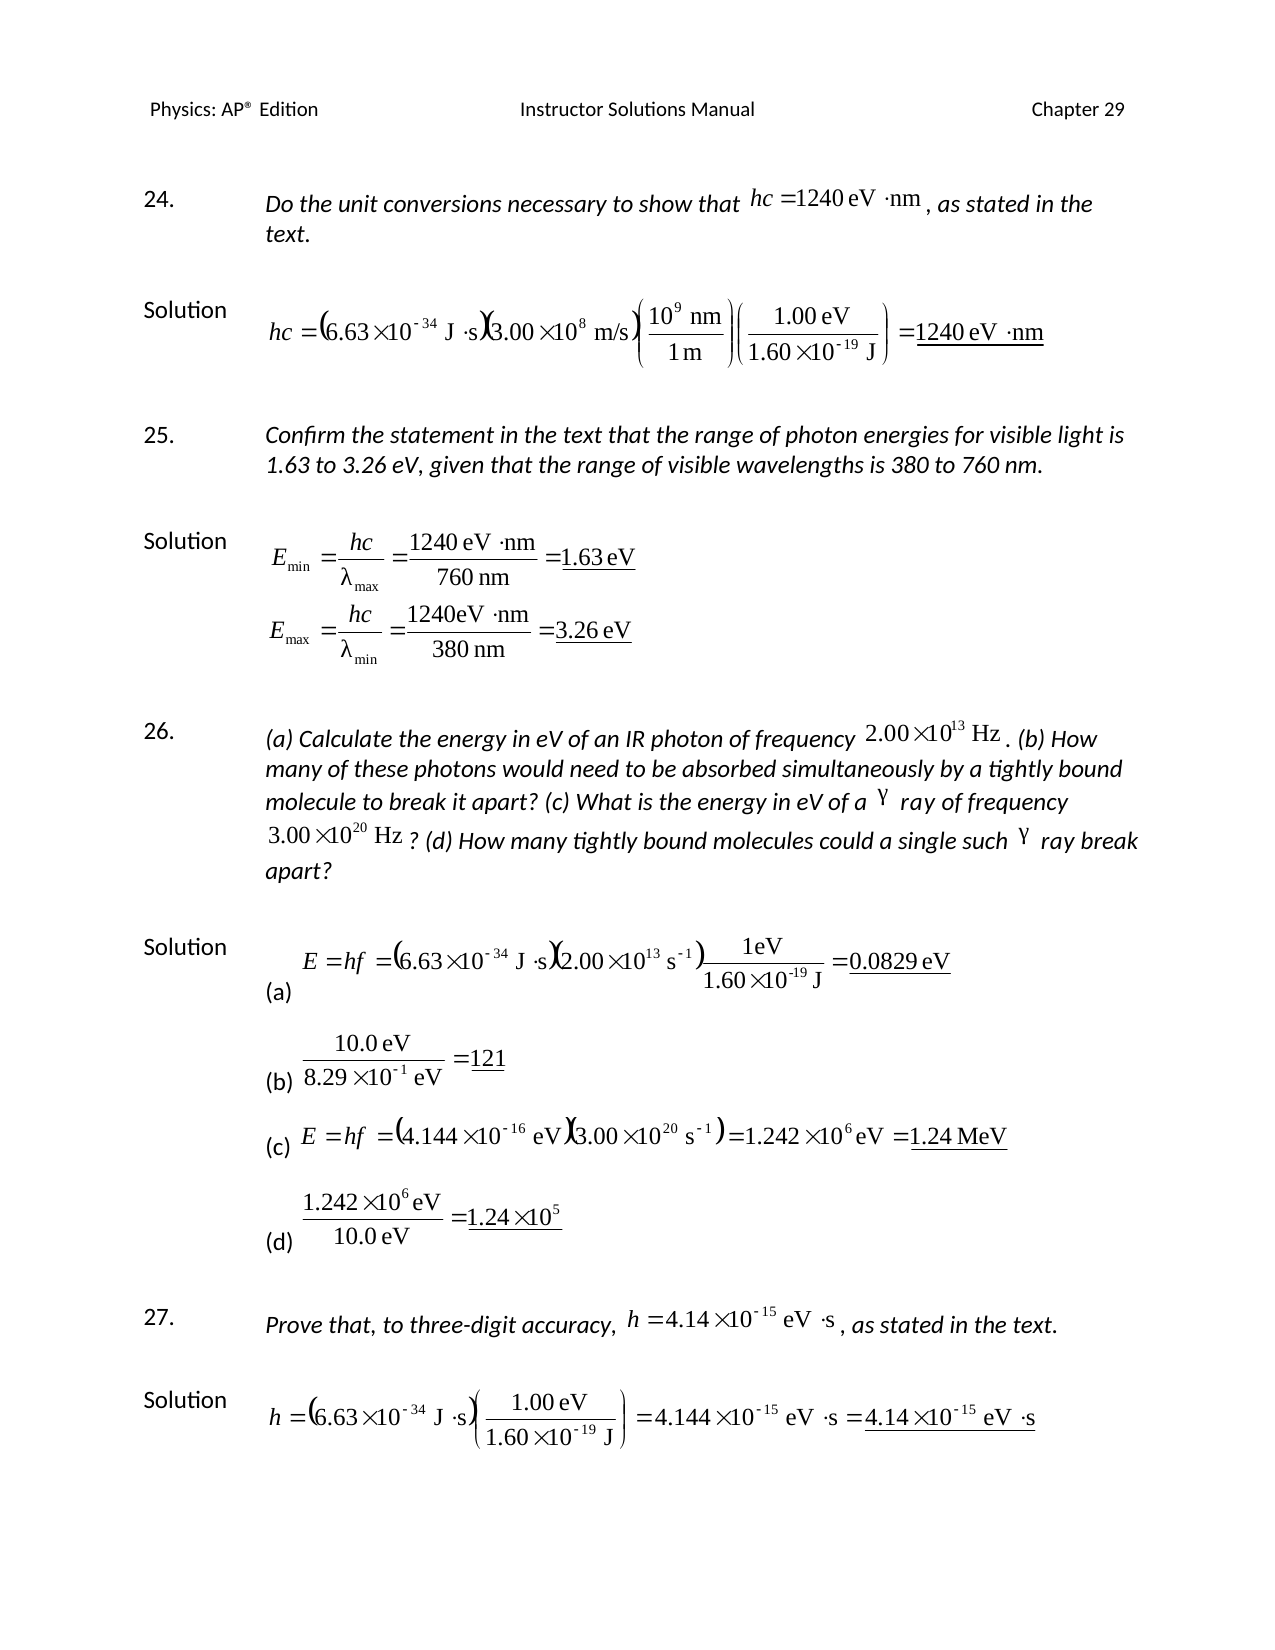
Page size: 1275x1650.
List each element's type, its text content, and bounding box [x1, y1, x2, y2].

table_cell Prove that, to three-digit accuracy, , as stated in the text. [253, 1268, 1152, 1352]
table_cell 25. [131, 386, 253, 492]
table_cell 26. [131, 682, 253, 898]
table_cell (a) (b) (c) (d) [253, 898, 1152, 1268]
table_cell Solution [131, 1352, 253, 1466]
table_cell Solution [131, 898, 253, 1268]
table_cell Do the unit conversions necessary to show that , as stated in the text. [253, 150, 1152, 261]
table_cell [253, 1352, 1152, 1466]
table_cell (a) Calculate the energy in eV of an IR photon of frequency . (b) How many of these photons would need to be absorbed simultaneously by a tightly bound molecule to break it apart? (c) What is the energy in eV of a ray of frequency ? (d) How many tightly bound molecules could a single such ray break apart? [253, 682, 1152, 898]
table_cell 27. [131, 1268, 253, 1352]
table_cell Solution [131, 492, 253, 682]
table_cell [253, 261, 1152, 386]
table_cell Confirm the statement in the text that the range of photon energies for visible light is 1.63 to 3.26 eV, given that the range of visible wavelengths is 380 to 760 nm. [253, 386, 1152, 492]
table_cell Solution [131, 261, 253, 386]
table_cell [253, 492, 1152, 682]
table_cell 24. [131, 150, 253, 261]
